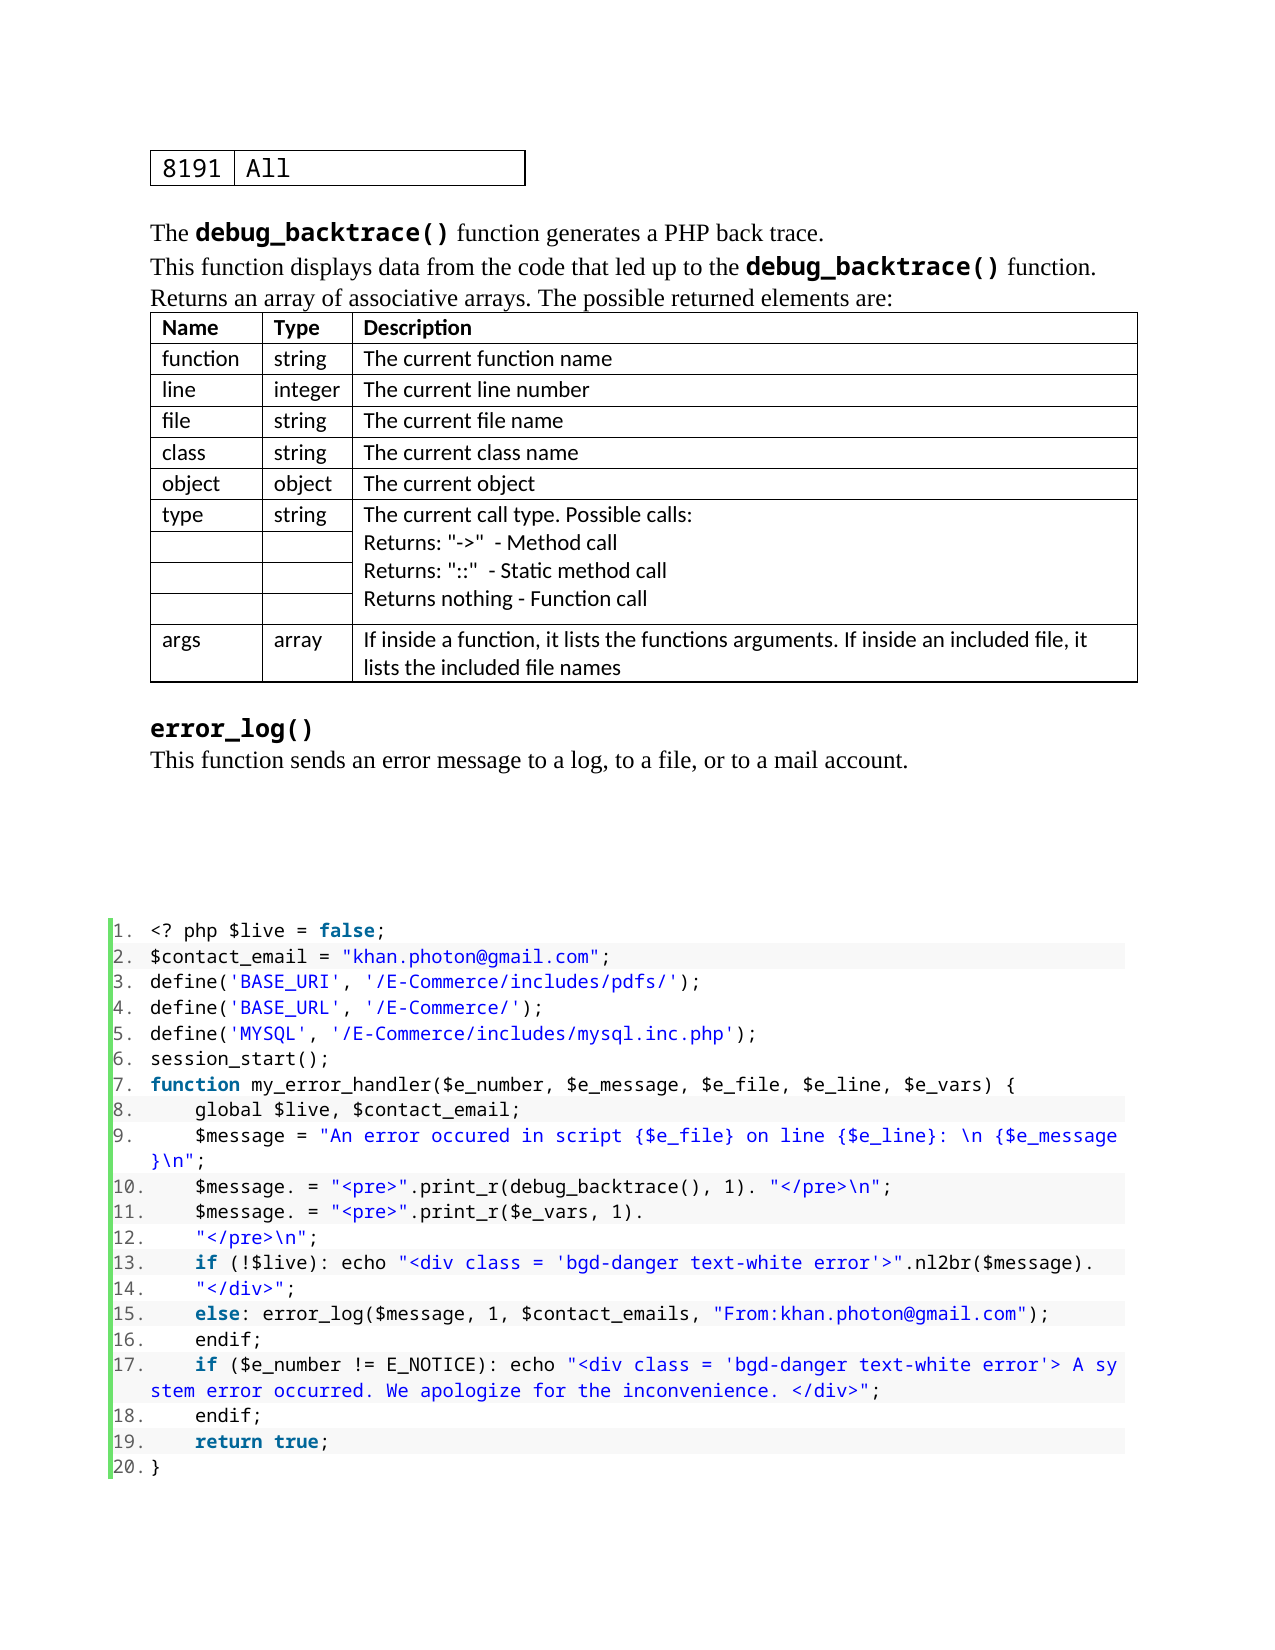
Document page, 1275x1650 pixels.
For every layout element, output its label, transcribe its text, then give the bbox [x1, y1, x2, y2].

list $message. = "<pre>".print_r($e_vars, 1). [113, 1198, 1125, 1224]
list endif; [113, 1403, 1125, 1428]
table_cell The current object [353, 469, 1137, 499]
table_cell string [263, 407, 352, 437]
table_cell The current line number [353, 375, 1137, 406]
table_cell string [263, 344, 352, 374]
table_cell object [263, 469, 352, 499]
table_cell If inside a function, it lists the functions arguments. If inside an included file, it lists the included file names [353, 625, 1137, 681]
table_cell [151, 594, 262, 624]
list endif; [113, 1326, 1125, 1352]
list $message = "An error occured in script {$e_file} on line {$e_line}: \n {$e_message}\n"; [113, 1122, 1125, 1173]
table_header Type [263, 313, 352, 343]
table_header Name [151, 313, 262, 343]
list $contact_email = "khan.photon@gmail.com"; [113, 943, 1125, 969]
text error_log() [150, 711, 1125, 745]
list define('BASE_URI', '/E-Commerce/includes/pdfs/'); [113, 969, 1125, 994]
list session_start(); [113, 1045, 1125, 1071]
table_cell string [263, 438, 352, 468]
table_cell 8191 [151, 151, 234, 185]
list if (!$live): echo "<div class = 'bgd-danger text-white error'>".nl2br($message). [113, 1249, 1125, 1275]
table_cell integer [263, 375, 352, 406]
table_cell [151, 563, 262, 593]
list function my_error_handler($e_number, $e_message, $e_file, $e_line, $e_vars) { [113, 1071, 1125, 1096]
table_cell The current file name [353, 407, 1137, 437]
text Returns an array of associative arrays. The possible returned elements are: [150, 283, 1125, 312]
table_cell file [151, 407, 262, 437]
text The debug_backtrace() function generates a PHP back trace. [150, 215, 1125, 249]
list "</pre>\n"; [113, 1224, 1125, 1249]
list if ($e_number != E_NOTICE): echo "<div class = 'bgd-danger text-white error'> A system error occurred. We apologize for the inconvenience. </div>"; [113, 1352, 1125, 1403]
table_cell [263, 594, 352, 624]
text This function sends an error message to a log, to a file, or to a mail account. [150, 745, 1125, 774]
list } [113, 1454, 1125, 1479]
table_cell All [235, 151, 524, 185]
list else: error_log($message, 1, $contact_emails, "From:khan.photon@gmail.com"); [113, 1301, 1125, 1326]
list <? php $live = false; [113, 918, 1125, 943]
table_cell line [151, 375, 262, 406]
table_cell array [263, 625, 352, 681]
table_cell function [151, 344, 262, 374]
list global $live, $contact_email; [113, 1096, 1125, 1122]
text This function displays data from the code that led up to the debug_backtrace() function. [150, 249, 1125, 283]
list "</div>"; [113, 1275, 1125, 1301]
table_cell object [151, 469, 262, 499]
list return true; [113, 1428, 1125, 1454]
list define('MYSQL', '/E-Commerce/includes/mysql.inc.php'); [113, 1020, 1125, 1045]
list $message. = "<pre>".print_r(debug_backtrace(), 1). "</pre>\n"; [113, 1173, 1125, 1198]
table_cell [151, 532, 262, 562]
table_cell string [263, 500, 352, 531]
table_cell [263, 563, 352, 593]
table_cell args [151, 625, 262, 681]
table_cell type [151, 500, 262, 531]
list define('BASE_URL', '/E-Commerce/'); [113, 994, 1125, 1020]
table_cell The current function name [353, 344, 1137, 374]
table_header Description [353, 313, 1137, 343]
table_cell The current call type. Possible calls: Returns: "->" - Method call Returns: "::" - Static method call Returns nothing - Function call [353, 500, 1137, 624]
table_cell The current class name [353, 438, 1137, 468]
table_cell [263, 532, 352, 562]
table_cell class [151, 438, 262, 468]
